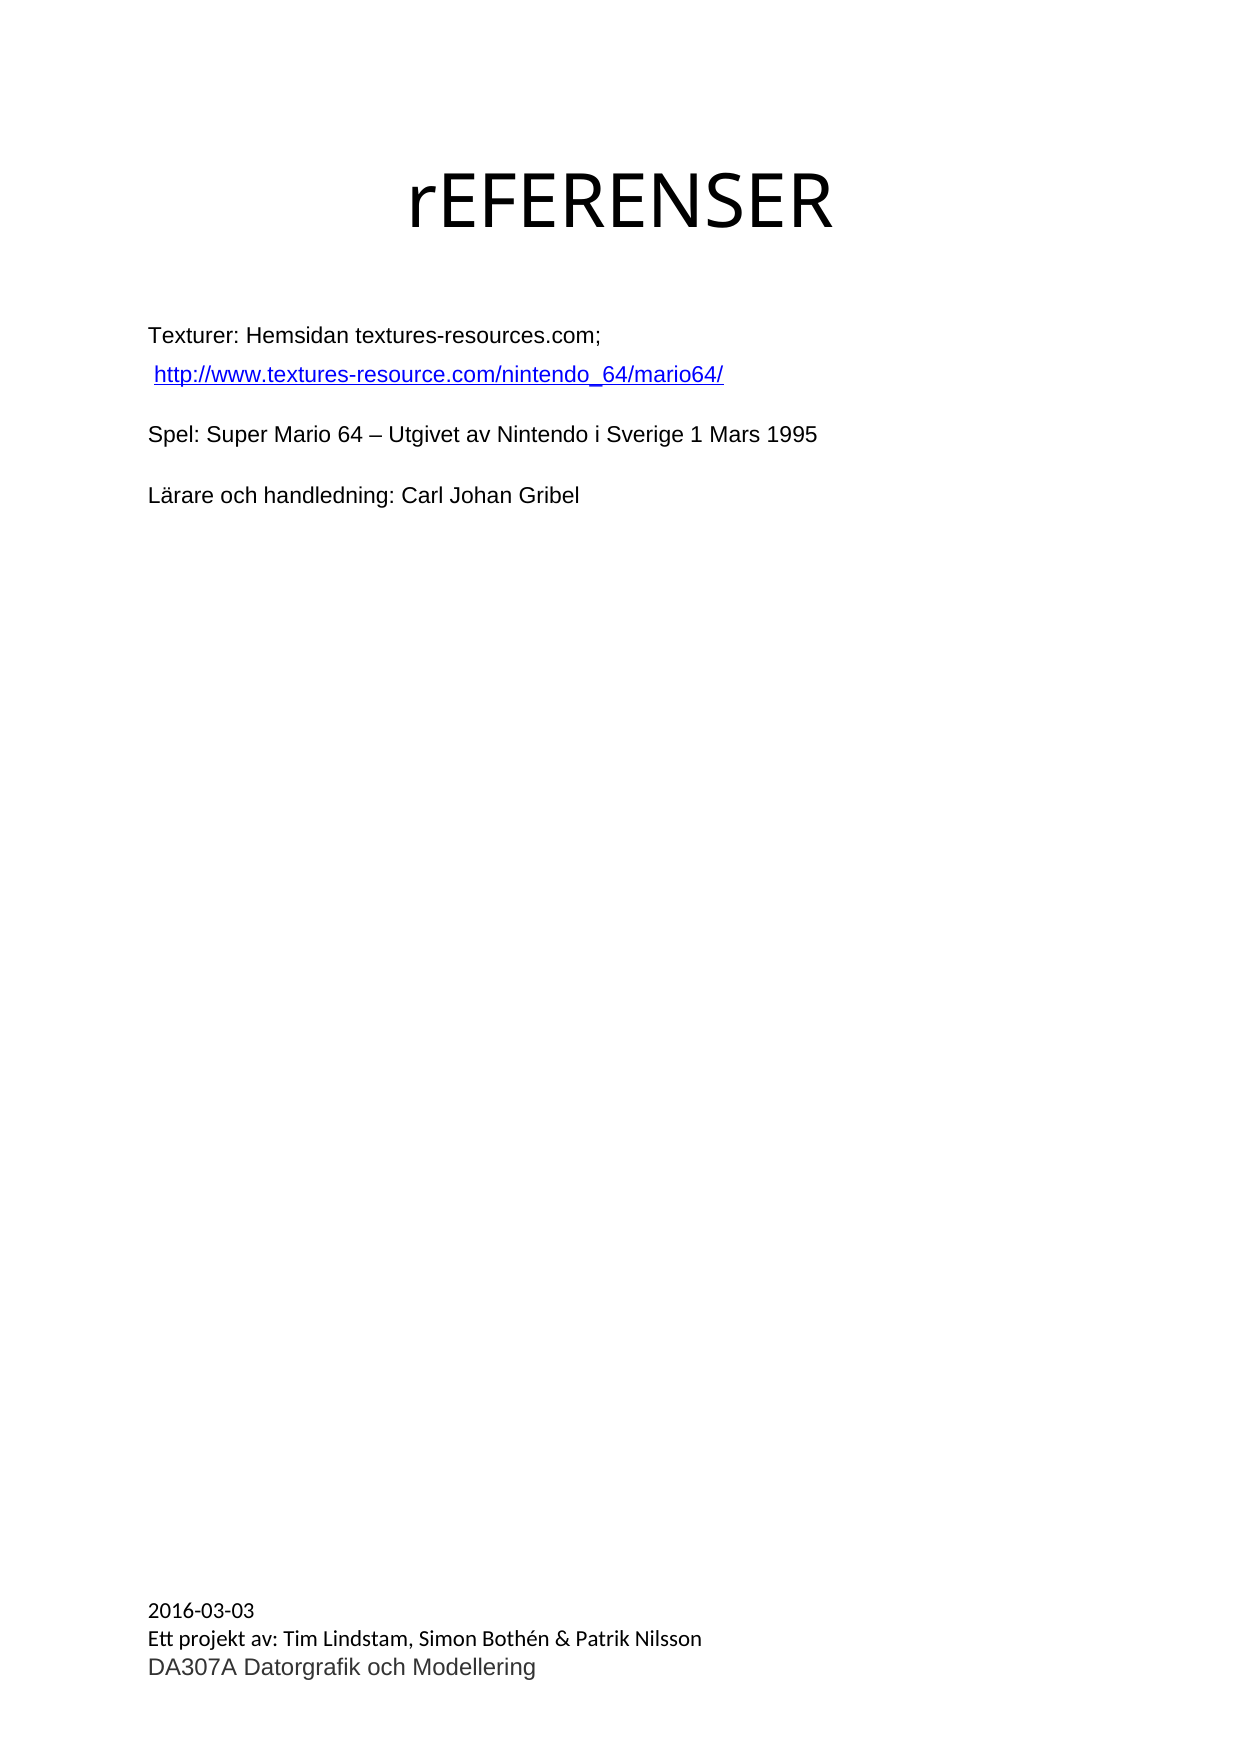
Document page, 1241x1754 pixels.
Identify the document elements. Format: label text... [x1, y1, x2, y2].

text rEFERENSER [148, 148, 1093, 250]
text Texturer: Hemsidan textures-resources.com; http://www.textures-resource.com/nintendo_64/mario64/ [148, 322, 1093, 387]
text Spel: Super Mario 64 – Utgivet av Nintendo i Sverige 1 Mars 1995 [148, 421, 1093, 448]
text Lärare och handledning: Carl Johan Gribel [148, 482, 1093, 508]
